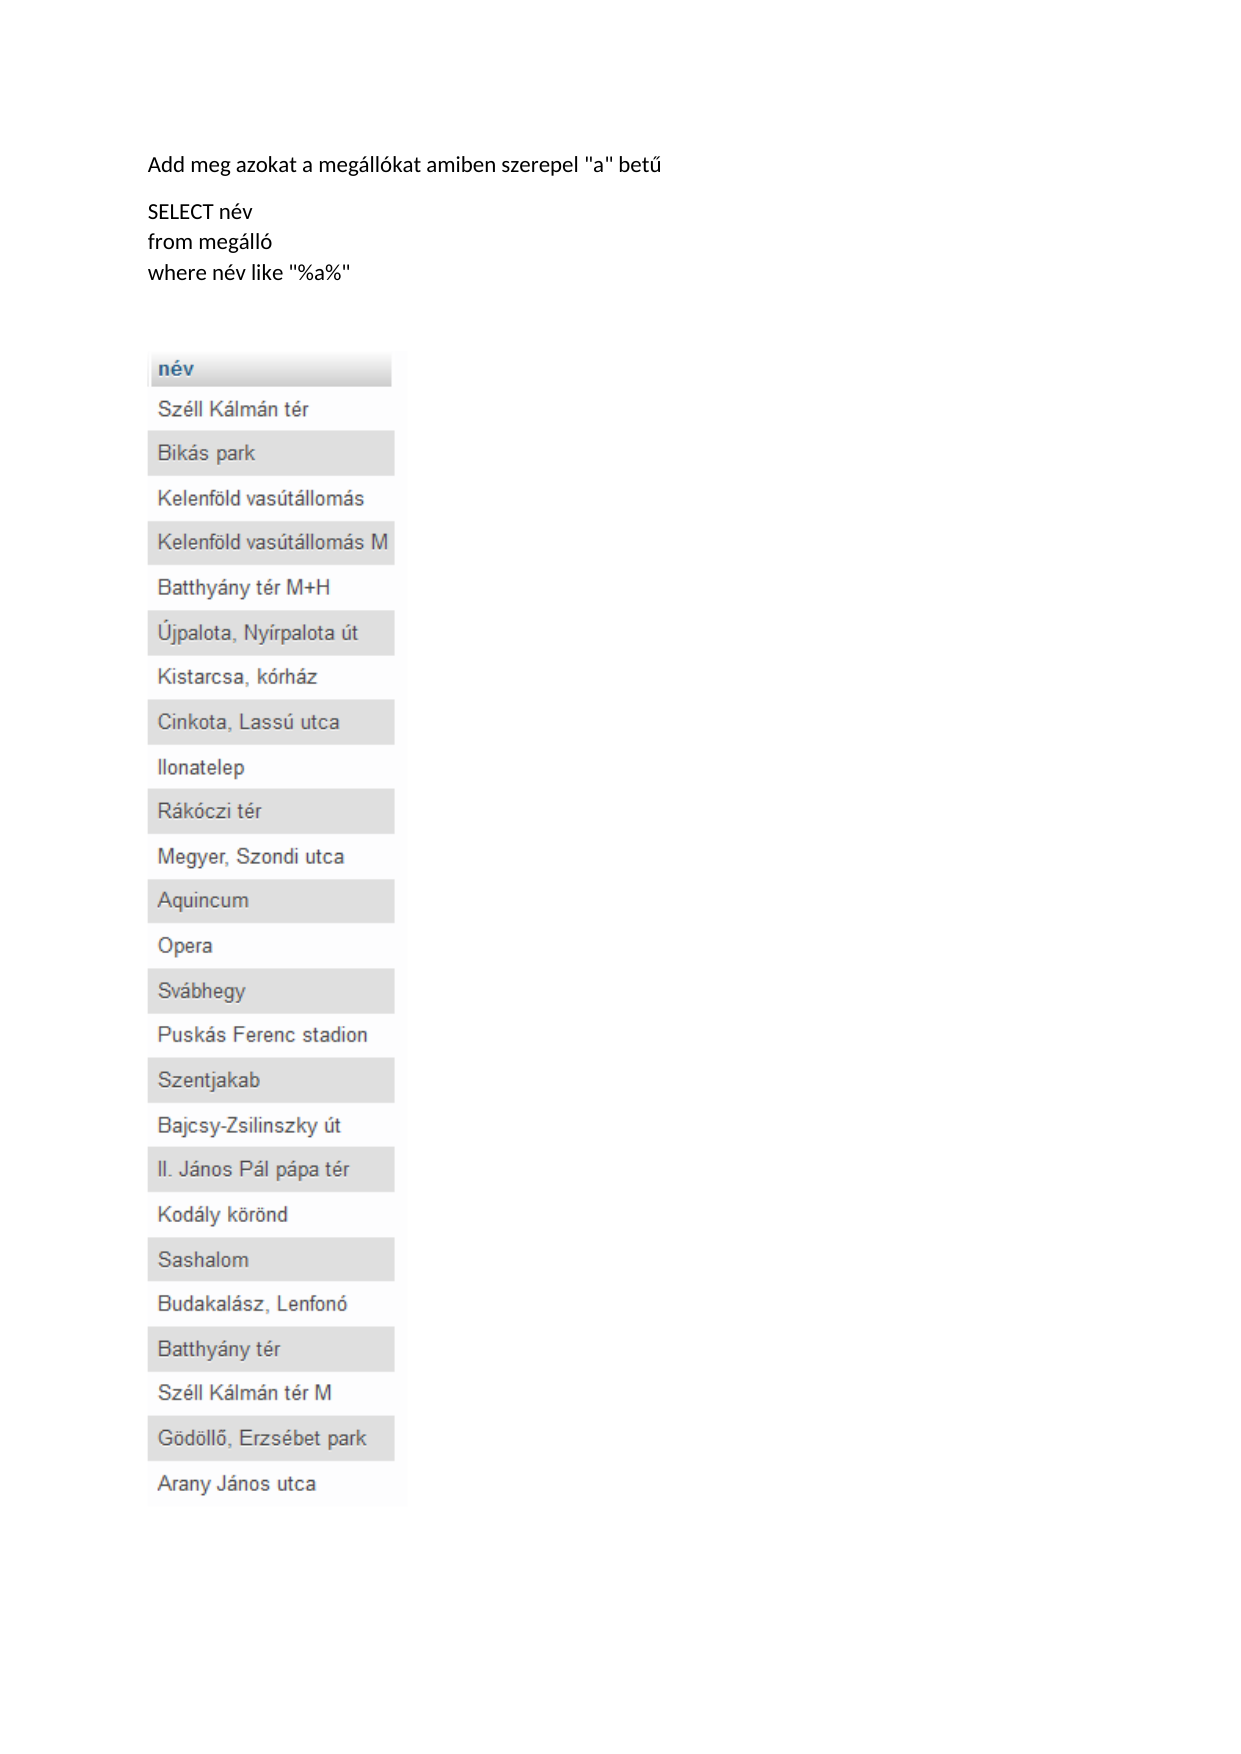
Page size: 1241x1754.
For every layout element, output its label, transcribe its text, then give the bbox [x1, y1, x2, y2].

picture [147, 351, 409, 1516]
text Add meg azokat a megállókat amiben szerepel "a" betű [148, 150, 1181, 178]
text SELECT név from megálló where név like "%a%" [148, 197, 1181, 286]
